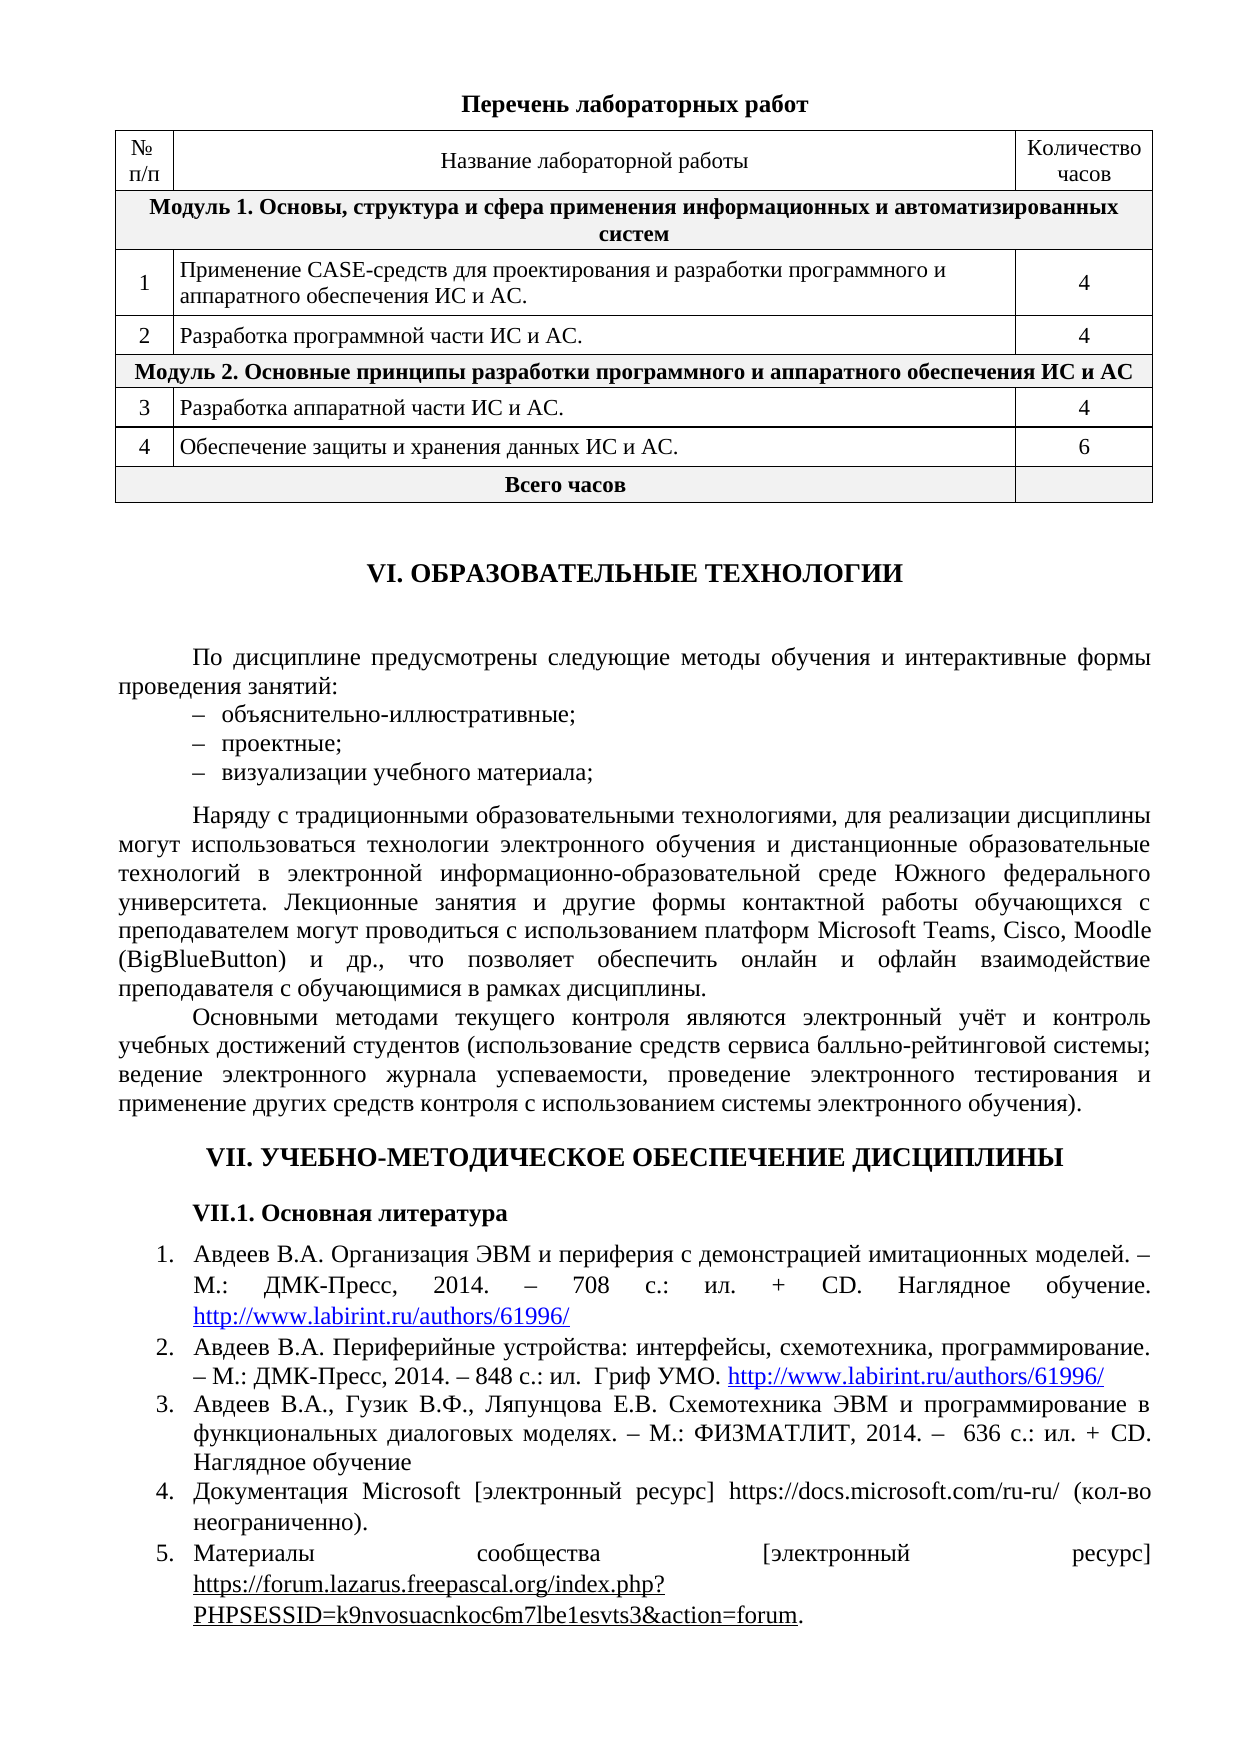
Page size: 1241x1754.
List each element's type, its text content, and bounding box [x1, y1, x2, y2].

text объяснительно-иллюстративные; [118, 699, 1152, 728]
subtitle Образовательные технологии [118, 557, 1152, 588]
text визуализации учебного материала; [118, 757, 1152, 786]
table_cell Применение CASE-средств для проектирования и разработки программного и аппаратного обеспечения ИС и АС. [174, 250, 1015, 315]
table_cell 4 [1016, 388, 1152, 426]
table_cell 2 [116, 316, 173, 354]
subtitle Основная литература [192, 1198, 1152, 1226]
table_cell Модуль 2. Основные принципы разработки программного и аппаратного обеспечения ИС и АС [116, 355, 1152, 387]
text Наряду с традиционными образовательными технологиями, для реализации дисциплины могут использоваться технологии электронного обучения и дистанционные образовательные технологий в электронной информационно-образовательной среде Южного федерального университета. Лекционные занятия и другие формы контактной работы обучающихся с преподавателем могут проводиться с использованием платформ Microsoft Teams, Cisco, Moodle (BigBlueButton) и др., что позволяет обеспечить онлайн и офлайн взаимодействие преподавателя с обучающимися в рамках дисциплины. [118, 800, 1152, 1002]
table_cell Разработка программной части ИС и АС. [174, 316, 1015, 354]
table_cell Разработка аппаратной части ИС и АС. [174, 388, 1015, 426]
list Авдеев В.А. Периферийные устройства: интерфейсы, схемотехника, программирование. – М.: ДМК-Пресс, 2014. – 848 с.: ил. Гриф УМО. http://www.labirint.ru/authors/61996/ [156, 1332, 1152, 1389]
table_cell 4 [1016, 250, 1152, 315]
table_cell 6 [1016, 428, 1152, 466]
table_cell 3 [116, 388, 173, 426]
subtitle Учебно-методическое обеспечение дисциплины [118, 1142, 1152, 1173]
table_cell Всего часов [116, 467, 1015, 502]
table_cell 1 [116, 250, 173, 315]
table_header № п/п [116, 131, 173, 189]
list Авдеев В.А., Гузик В.Ф., Ляпунцова Е.В. Схемотехника ЭВМ и программирование в функциональных диалоговых моделях. – М.: ФИЗМАТЛИТ, 2014. – 636 с.: ил. + CD. Наглядное обучение [156, 1389, 1152, 1476]
table_cell Обеспечение защиты и хранения данных ИС и АС. [174, 428, 1015, 466]
text проектные; [118, 728, 1152, 757]
list Документация Microsoft [электронный ресурс] https://docs.microsoft.com/ru-ru/ (кол-во неограниченно). [156, 1476, 1152, 1536]
text По дисциплине предусмотрены следующие методы обучения и интерактивные формы проведения занятий: [118, 642, 1152, 699]
list Авдеев В.А. Организация ЭВМ и периферия с демонстрацией имитационных моделей. – М.: ДМК-Пресс, 2014. – 708 с.: ил. + CD. Наглядное обучение. http://www.labirint.ru/authors/61996/ [156, 1239, 1152, 1330]
table_cell 4 [116, 428, 173, 466]
table_cell 4 [1016, 316, 1152, 354]
table_cell Модуль 1. Основы, структура и сфера применения информационных и автоматизированных систем [116, 191, 1152, 249]
text Перечень лабораторных работ [118, 89, 1152, 117]
table_header Название лабораторной работы [174, 131, 1015, 189]
table_header Количество часов [1016, 131, 1152, 189]
list Материалы сообщества [электронный ресурс] https://forum.lazarus.freepascal.org/index.php?PHPSESSID=k9nvosuacnkoc6m7lbe1esvts3&action=forum. [156, 1538, 1152, 1629]
text Основными методами текущего контроля являются электронный учёт и контроль учебных достижений студентов (использование средств сервиса балльно-рейтинговой системы; ведение электронного журнала успеваемости, проведение электронного тестирования и применение других средств контроля с использованием системы электронного обучения). [118, 1002, 1152, 1117]
table_cell [1016, 467, 1152, 502]
